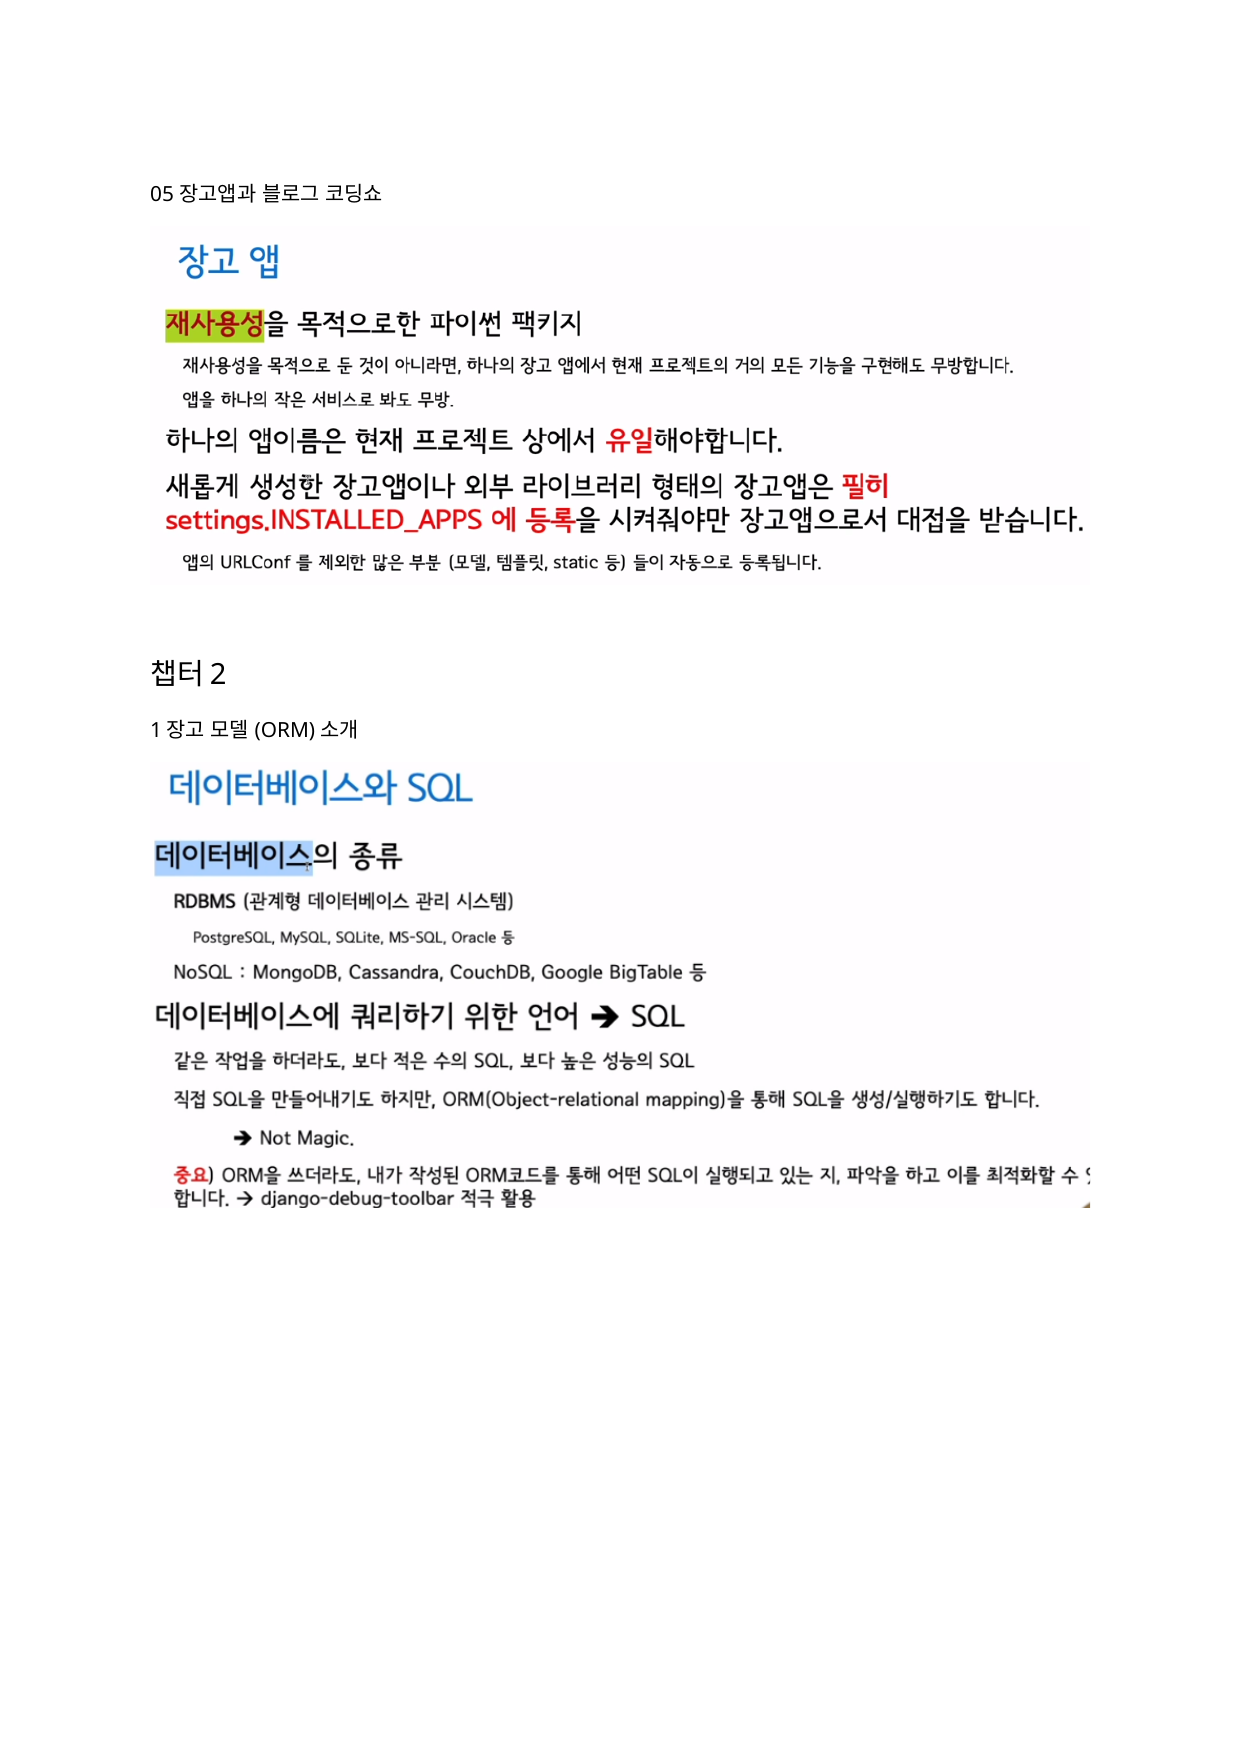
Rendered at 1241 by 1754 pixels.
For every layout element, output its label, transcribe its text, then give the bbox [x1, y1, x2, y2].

subtitle 1장고 모델 (ORM) 소개 [150, 713, 1090, 743]
picture [150, 762, 1091, 1208]
picture [150, 226, 1091, 585]
subtitle 05 장고앱과 블로그 코딩쇼 [150, 177, 1090, 207]
subtitle 챕터2 [150, 651, 1090, 693]
